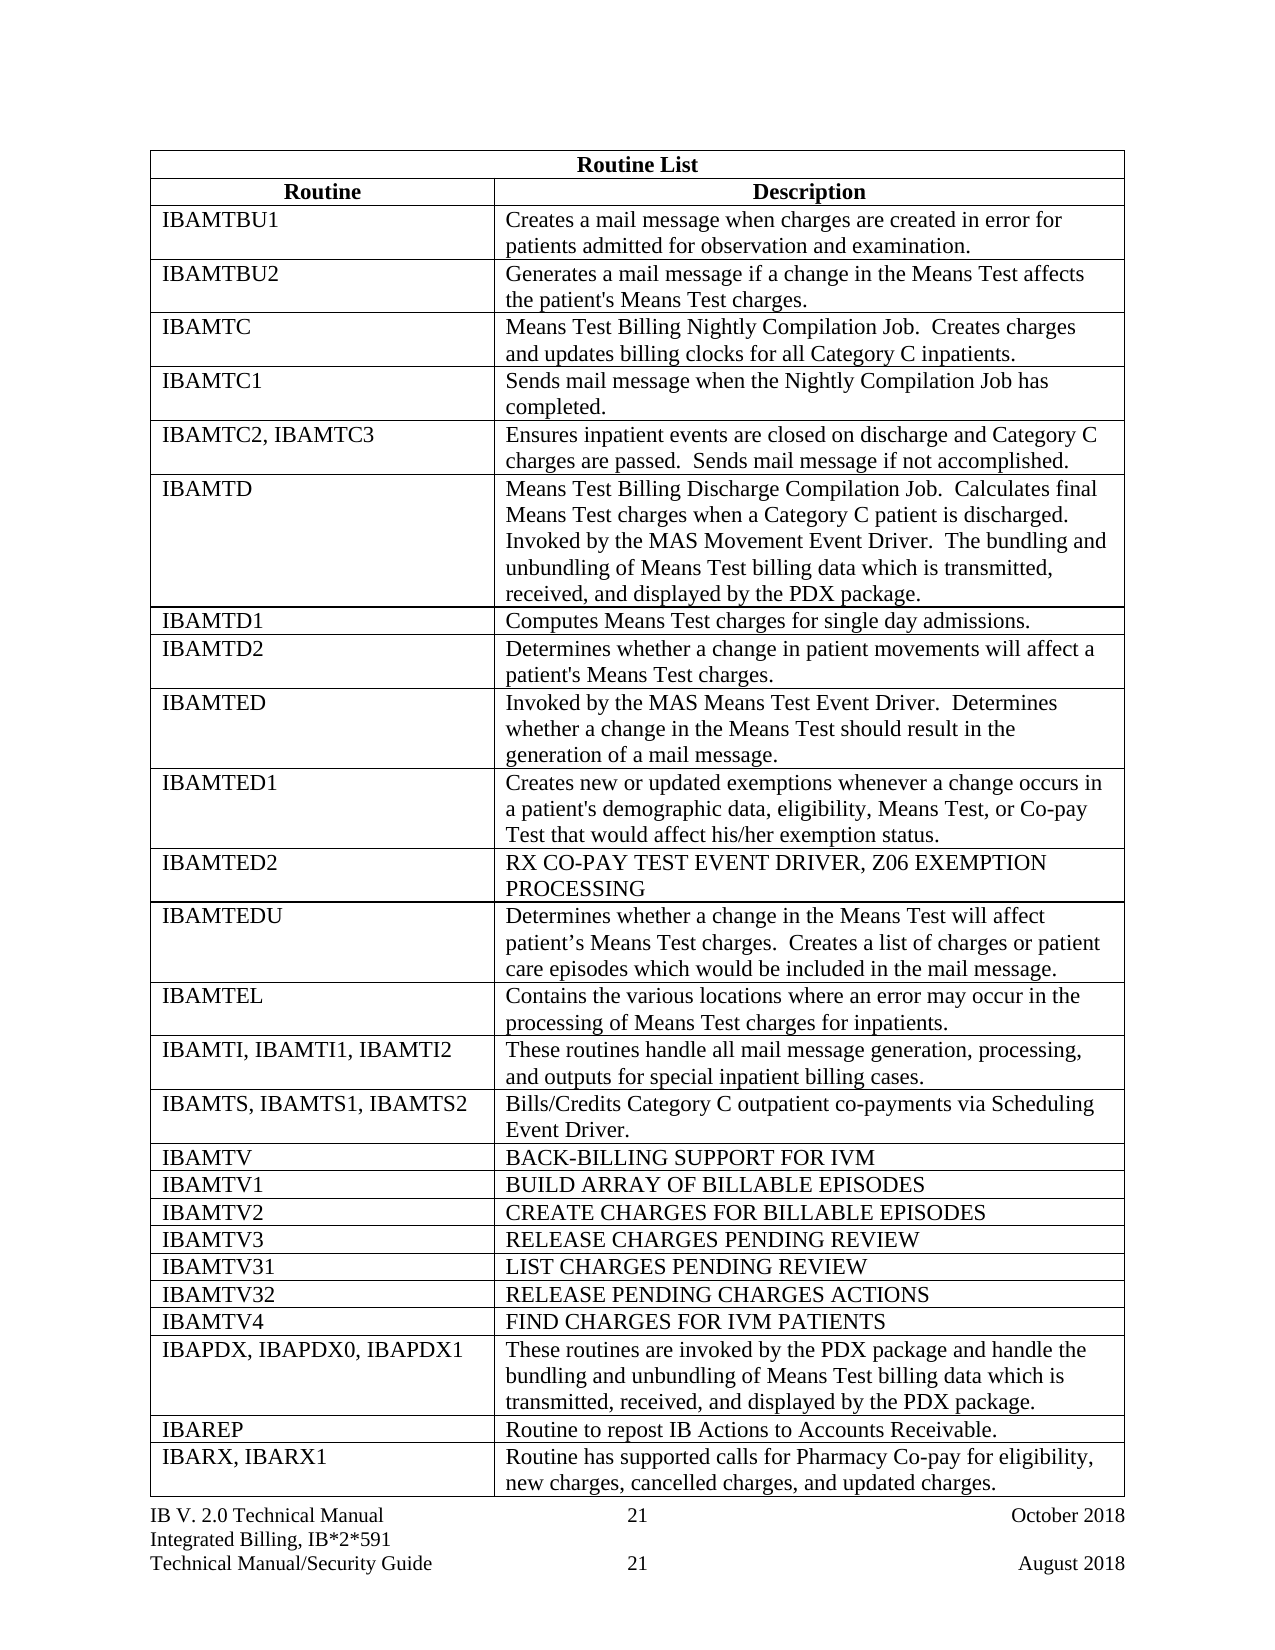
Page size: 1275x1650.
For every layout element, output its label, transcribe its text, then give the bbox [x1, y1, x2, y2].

table_cell IBAMTC2, IBAMTC3 [151, 421, 494, 473]
table_cell IBAMTV32 [151, 1281, 494, 1307]
table_cell These routines handle all mail message generation, processing, and outputs for special inpatient billing cases. [495, 1036, 1124, 1089]
table_cell Routine [151, 179, 494, 205]
table_cell IBAMTV [151, 1144, 494, 1170]
table_cell Routine to repost IB Actions to Accounts Receivable. [495, 1416, 1124, 1442]
table_cell Computes Means Test charges for single day admissions. [495, 608, 1124, 634]
table_cell Description [495, 179, 1124, 205]
table_cell Invoked by the MAS Means Test Event Driver. Determines whether a change in the Means Test should result in the generation of a mail message. [495, 689, 1124, 768]
table_cell IBAMTEL [151, 983, 494, 1035]
table_cell Bills/Credits Category C outpatient co-payments via Scheduling Event Driver. [495, 1090, 1124, 1143]
table_cell IBAMTBU1 [151, 206, 494, 258]
table_cell IBAMTC1 [151, 367, 494, 420]
table_cell IBAMTD [151, 475, 494, 606]
table_cell FIND CHARGES FOR IVM PATIENTS [495, 1308, 1124, 1334]
table_cell IBAMTD2 [151, 635, 494, 687]
table_cell Means Test Billing Discharge Compilation Job. Calculates final Means Test charges when a Category C patient is discharged. Invoked by the MAS Movement Event Driver. The bundling and unbundling of Means Test billing data which is transmitted, received, and displayed by the PDX package. [495, 475, 1124, 606]
table_cell Determines whether a change in the Means Test will affect patient’s Means Test charges. Creates a list of charges or patient care episodes which would be included in the mail message. [495, 903, 1124, 982]
table_cell IBAMTI, IBAMTI1, IBAMTI2 [151, 1036, 494, 1089]
table_cell IBAMTV1 [151, 1171, 494, 1198]
table_cell IBAMTV2 [151, 1199, 494, 1225]
table_cell IBAPDX, IBAPDX0, IBAPDX1 [151, 1336, 494, 1415]
table_cell RELEASE PENDING CHARGES ACTIONS [495, 1281, 1124, 1307]
table_cell BACK-BILLING SUPPORT FOR IVM [495, 1144, 1124, 1170]
table_cell IBAMTV31 [151, 1254, 494, 1280]
table_cell IBAMTD1 [151, 608, 494, 634]
table_cell IBAMTED2 [151, 849, 494, 901]
table_cell CREATE CHARGES FOR BILLABLE EPISODES [495, 1199, 1124, 1225]
table_cell These routines are invoked by the PDX package and handle the bundling and unbundling of Means Test billing data which is transmitted, received, and displayed by the PDX package. [495, 1336, 1124, 1415]
table_cell Determines whether a change in patient movements will affect a patient's Means Test charges. [495, 635, 1124, 687]
table_cell IBAMTS, IBAMTS1, IBAMTS2 [151, 1090, 494, 1143]
table_cell LIST CHARGES PENDING REVIEW [495, 1254, 1124, 1280]
table_cell IBAMTV4 [151, 1308, 494, 1334]
table_cell RX CO-PAY TEST EVENT DRIVER, Z06 EXEMPTION PROCESSING [495, 849, 1124, 901]
table_cell IBAMTV3 [151, 1226, 494, 1252]
table_header Routine List [151, 151, 1124, 177]
table_cell IBAMTED1 [151, 769, 494, 848]
table_cell IBAMTED [151, 689, 494, 768]
table_cell Generates a mail message if a change in the Means Test affects the patient's Means Test charges. [495, 260, 1124, 312]
table_cell IBAREP [151, 1416, 494, 1442]
table_cell IBARX, IBARX1 [151, 1443, 494, 1496]
table_cell Ensures inpatient events are closed on discharge and Category C charges are passed. Sends mail message if not accomplished. [495, 421, 1124, 473]
table_cell IBAMTEDU [151, 903, 494, 982]
table_cell BUILD ARRAY OF BILLABLE EPISODES [495, 1171, 1124, 1198]
table_cell Sends mail message when the Nightly Compilation Job has completed. [495, 367, 1124, 420]
table_cell Creates new or updated exemptions whenever a change occurs in a patient's demographic data, eligibility, Means Test, or Co-pay Test that would affect his/her exemption status. [495, 769, 1124, 848]
table_cell IBAMTC [151, 313, 494, 366]
table_cell Contains the various locations where an error may occur in the processing of Means Test charges for inpatients. [495, 983, 1124, 1035]
table_cell IBAMTBU2 [151, 260, 494, 312]
table_cell Routine has supported calls for Pharmacy Co-pay for eligibility, new charges, cancelled charges, and updated charges. [495, 1443, 1124, 1496]
table_cell RELEASE CHARGES PENDING REVIEW [495, 1226, 1124, 1252]
table_cell Creates a mail message when charges are created in error for patients admitted for observation and examination. [495, 206, 1124, 258]
table_cell Means Test Billing Nightly Compilation Job. Creates charges and updates billing clocks for all Category C inpatients. [495, 313, 1124, 366]
